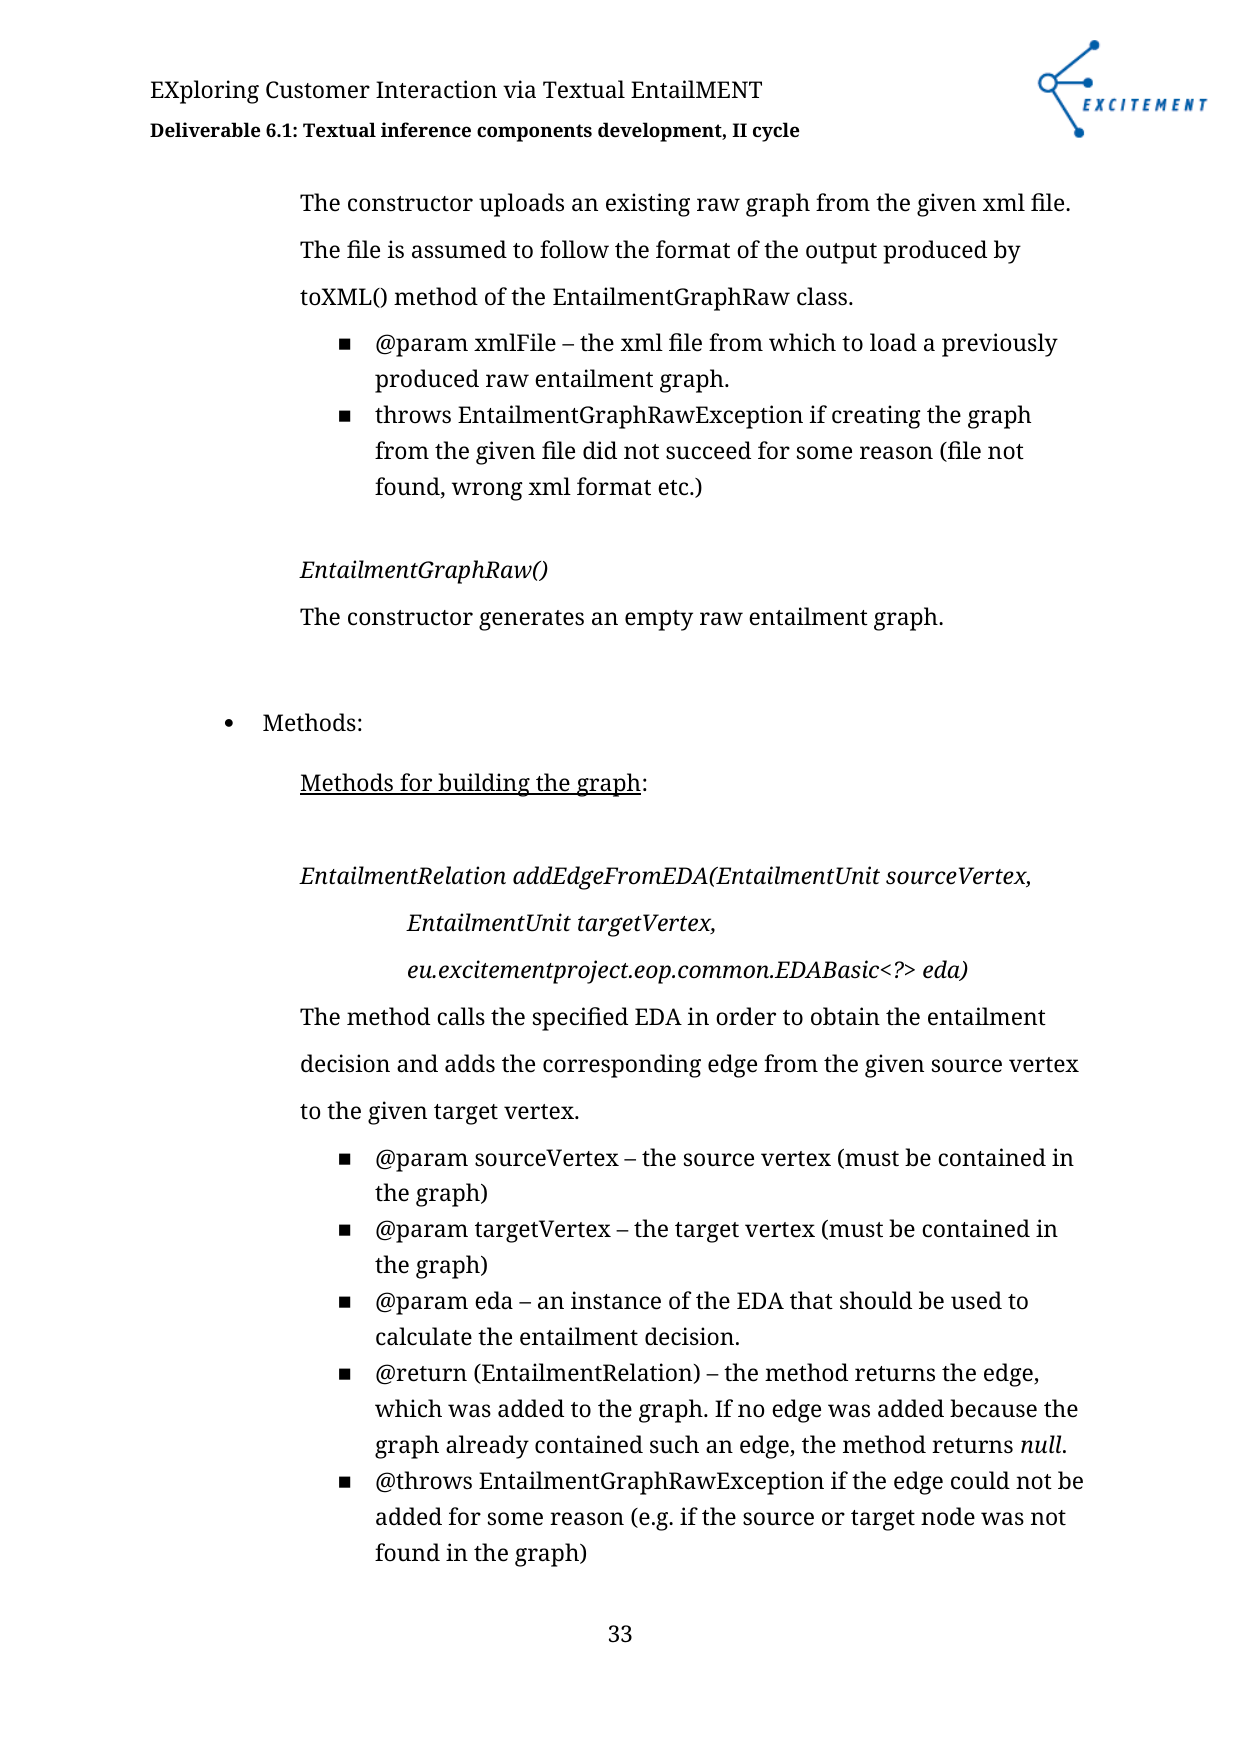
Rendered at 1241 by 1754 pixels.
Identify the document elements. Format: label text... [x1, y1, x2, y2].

picture [1028, 29, 1212, 152]
list Methods: [225, 707, 1090, 738]
text The constructor generates an empty raw entailment graph. [300, 601, 1090, 632]
list @param targetVertex – the target vertex (must be contained in the graph) [338, 1213, 1090, 1281]
text Methods for building the graph: [225, 766, 1090, 798]
text EntailmentGraphRaw() [300, 554, 1090, 585]
list @param sourceVertex – the source vertex (must be contained in the graph) [338, 1141, 1090, 1209]
list throws EntailmentGraphRawException if creating the graph from the given file did not succeed for some reason (file not found, wrong xml format etc.) [338, 399, 1090, 502]
text The method calls the specified EDA in order to obtain the entailment decision and adds the corresponding edge from the given source vertex to the given target vertex. [300, 1001, 1090, 1126]
list @param xmlFile – the xml file from which to load a previously produced raw entailment graph. [338, 327, 1090, 394]
text EntailmentRelation addEdgeFromEDA(EntailmentUnit sourceVertex, EntailmentUnit targetVertex, eu.excitementproject.eop.common.EDABasic<?> eda) [300, 860, 1090, 985]
text The constructor uploads an existing raw graph from the given xml file. The file is assumed to follow the format of the output produced by toXML() method of the EntailmentGraphRaw class. [300, 187, 1090, 312]
list @throws EntailmentGraphRawException if the edge could not be added for some reason (e.g. if the source or target node was not found in the graph) [338, 1465, 1090, 1568]
list @param eda – an instance of the EDA that should be used to calculate the entailment decision. [338, 1285, 1090, 1352]
list @return (EntailmentRelation) – the method returns the edge, which was added to the graph. If no edge was added because the graph already contained such an edge, the method returns null. [338, 1357, 1090, 1460]
